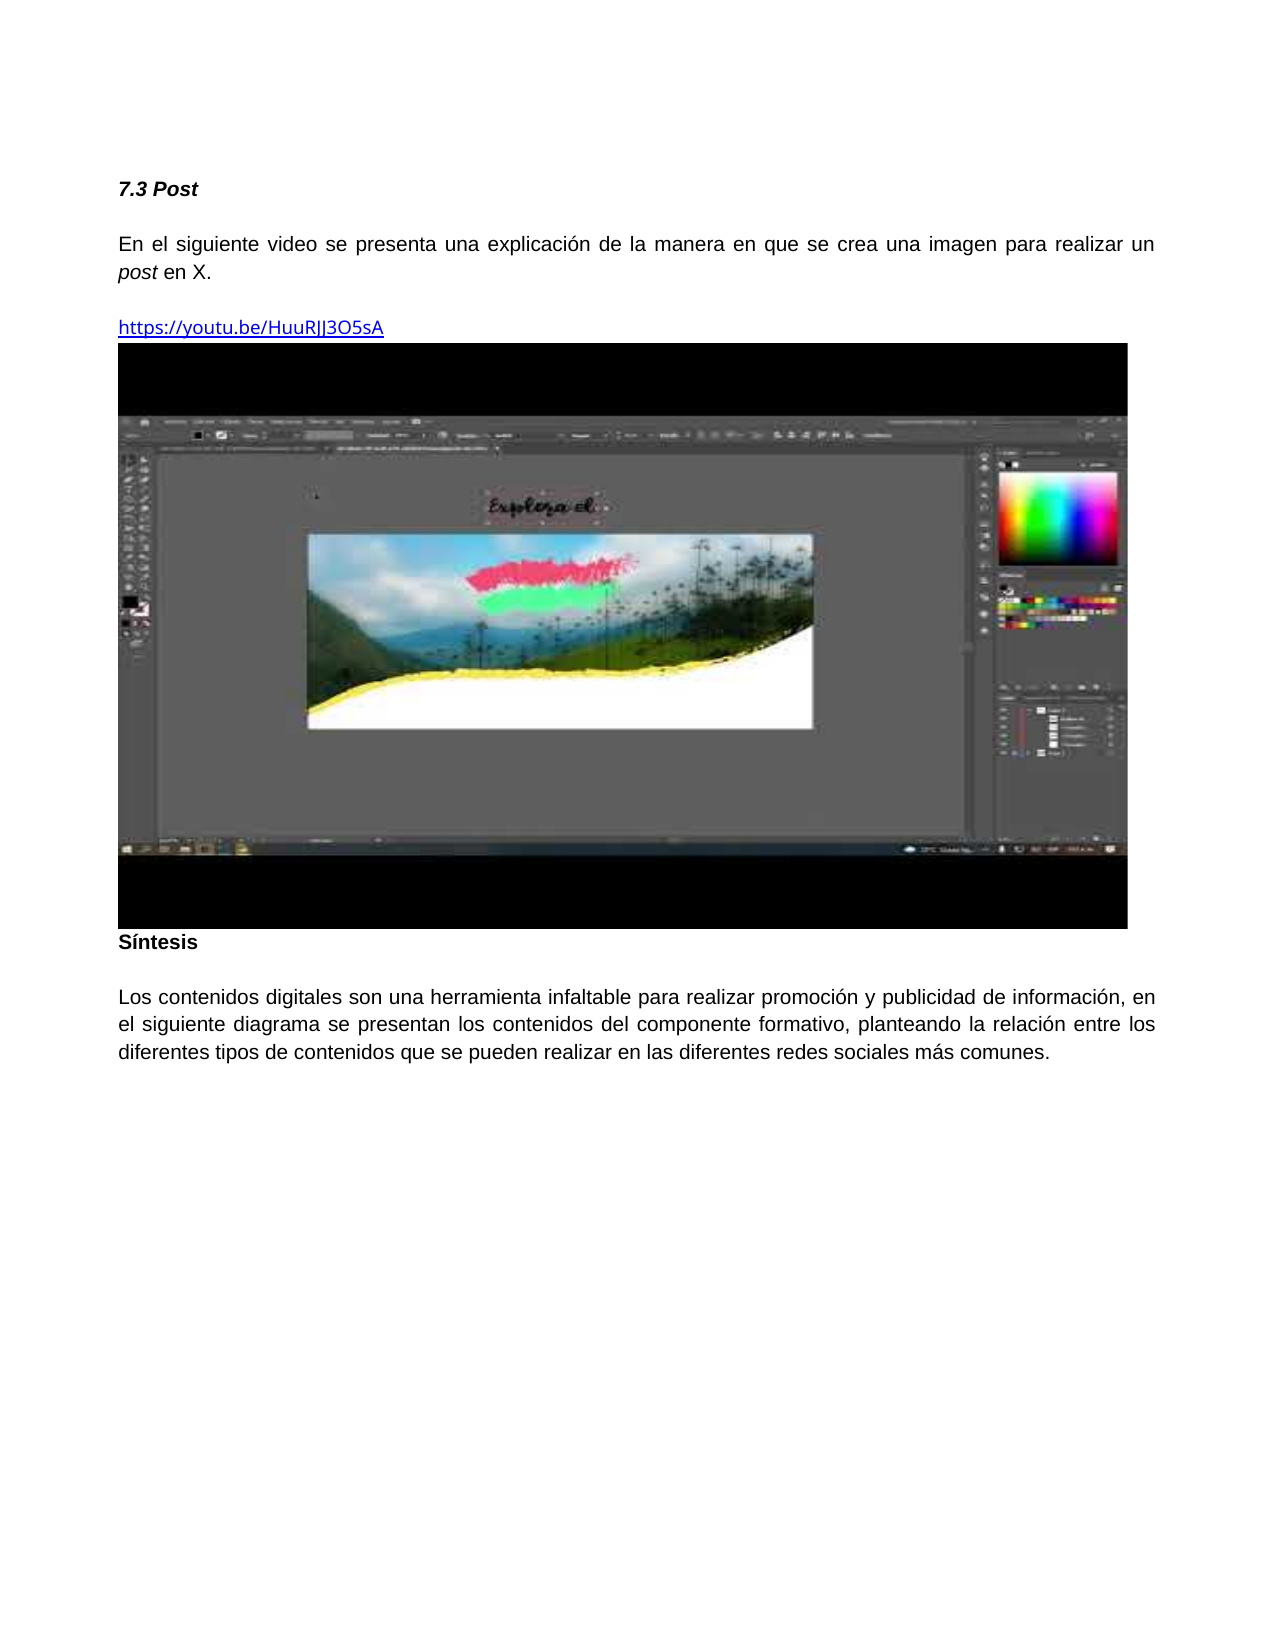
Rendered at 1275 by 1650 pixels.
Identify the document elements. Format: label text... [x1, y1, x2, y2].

text https://youtu.be/HuuRJJ3O5sA [118, 315, 1157, 340]
text 7.3 Post [118, 177, 1157, 201]
text En el siguiente video se presenta una explicación de la manera en que se crea una imagen para realizar un post en X. [118, 232, 1157, 284]
text Los contenidos digitales son una herramienta infaltable para realizar promoción y publicidad de información, en el siguiente diagrama se presentan los contenidos del componente formativo, planteando la relación entre los diferentes tipos de contenidos que se pueden realizar en las diferentes redes sociales más comunes. [118, 984, 1157, 1063]
text Síntesis [118, 431, 1157, 953]
